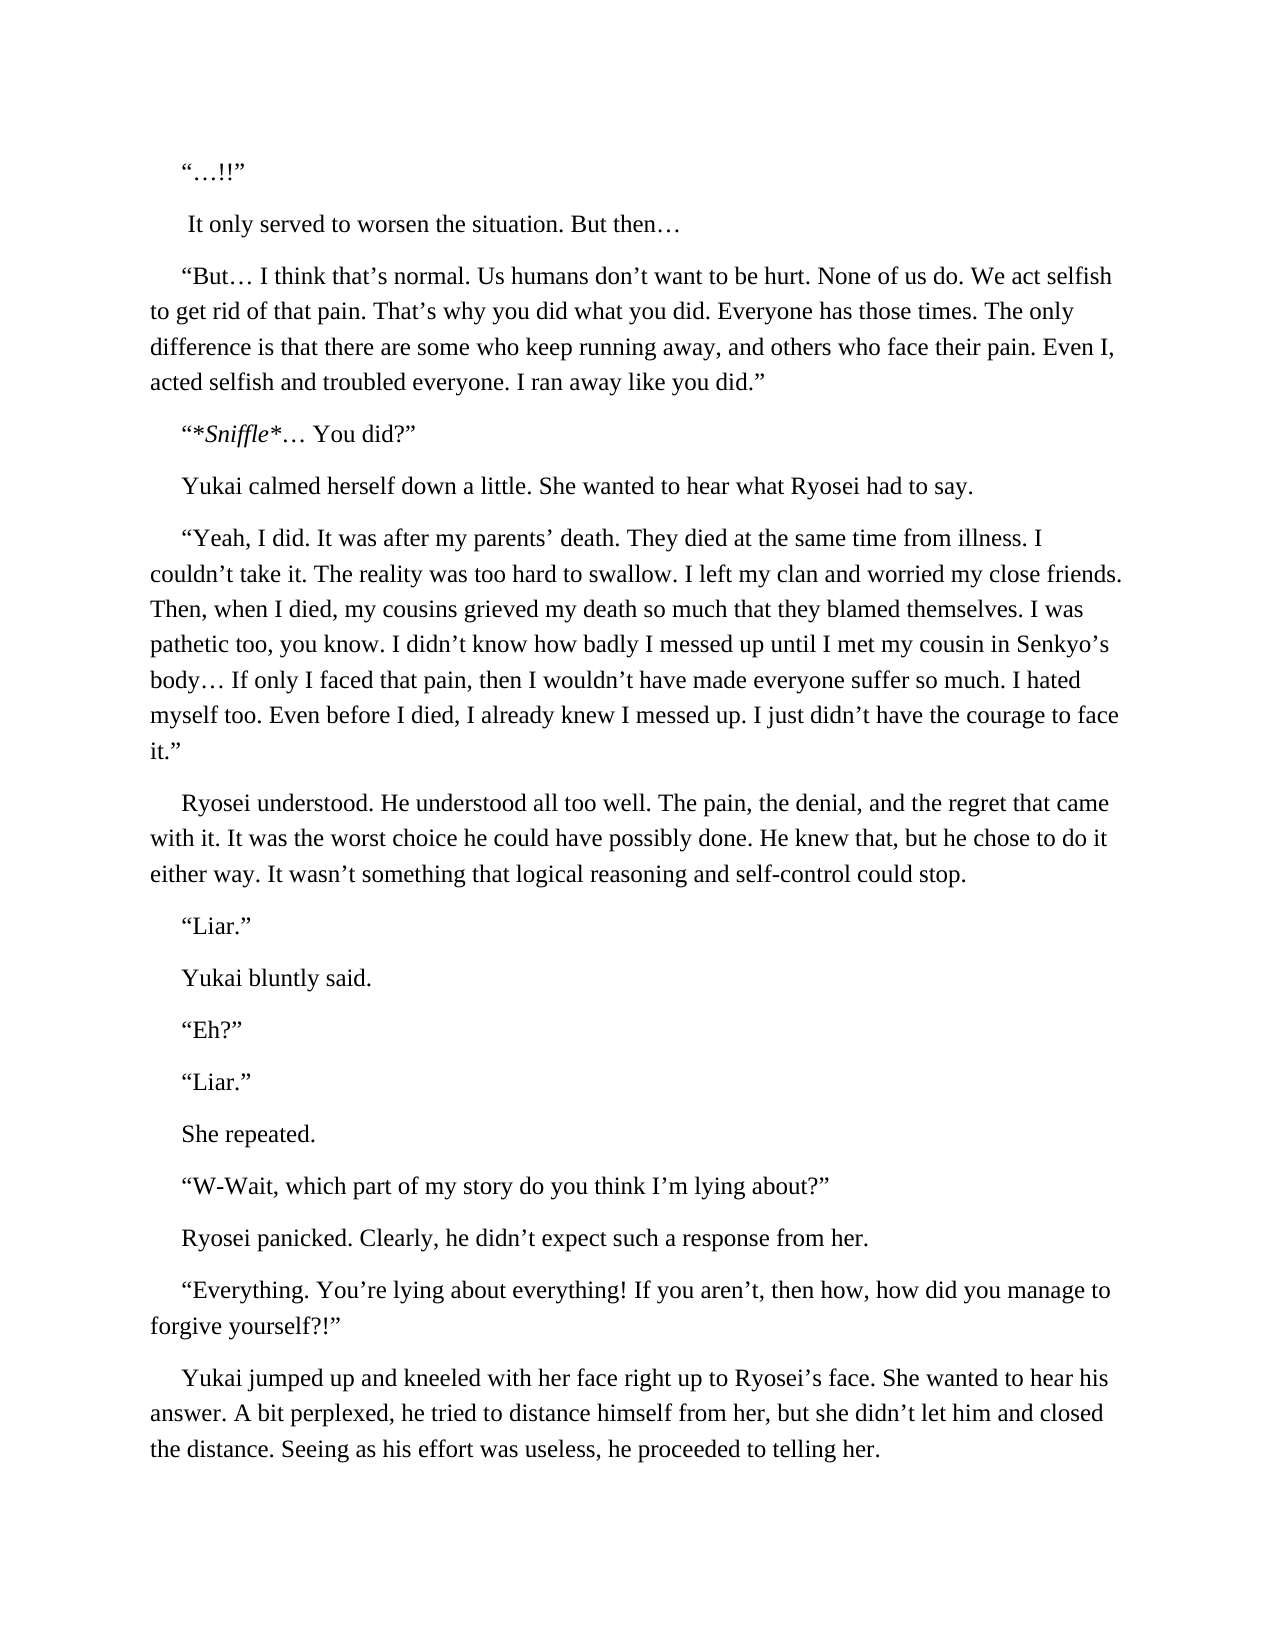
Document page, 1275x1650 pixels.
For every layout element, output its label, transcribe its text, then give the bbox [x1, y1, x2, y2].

text Yukai bluntly said. [150, 956, 1125, 992]
text “…!!” [150, 150, 1125, 185]
text “Everything. You’re lying about everything! If you aren’t, then how, how did you manage to forgive yourself?!” [150, 1269, 1125, 1339]
text “W-Wait, which part of my story do you think I’m lying about?” [150, 1164, 1125, 1200]
text “Yeah, I did. It was after my parents’ death. They died at the same time from illness. I couldn’t take it. The reality was too hard to swallow. I left my clan and worried my close friends. Then, when I died, my cousins grieved my death so much that they blamed themselves. I was pathetic too, you know. I didn’t know how badly I messed up until I met my cousin in Senkyo’s body… If only I faced that pain, then I wouldn’t have made everyone suffer so much. I hated myself too. Even before I died, I already knew I messed up. I just didn’t have the courage to face it.” [150, 517, 1125, 764]
text Yukai calmed herself down a little. She wanted to hear what Ryosei had to say. [150, 464, 1125, 500]
text “*Sniffle*… You did?” [150, 412, 1125, 448]
text Ryosei panicked. Clearly, he didn’t expect such a response from her. [150, 1217, 1125, 1252]
text Ryosei understood. He understood all too well. The pain, the denial, and the regret that came with it. It was the worst choice he could have possibly done. He knew that, but he chose to do it either way. It wasn’t something that logical reasoning and self-control could stop. [150, 781, 1125, 887]
text It only served to worsen the situation. But then… [150, 202, 1125, 237]
text She repeated. [150, 1112, 1125, 1148]
text “Liar.” [150, 904, 1125, 939]
text “But… I think that’s normal. Us humans don’t want to be hurt. None of us do. We act selfish to get rid of that pain. That’s why you did what you did. Everyone has those times. The only difference is that there are some who keep running away, and others who face their pain. Even I, acted selfish and troubled everyone. I ran away like you did.” [150, 254, 1125, 396]
text “Eh?” [150, 1008, 1125, 1044]
text “Liar.” [150, 1060, 1125, 1096]
text Yukai jumped up and kneeled with her face right up to Ryosei’s face. She wanted to hear his answer. A bit perplexed, he tried to distance himself from her, but she didn’t let him and closed the distance. Seeing as his effort was useless, he proceeded to telling her. [150, 1356, 1125, 1462]
